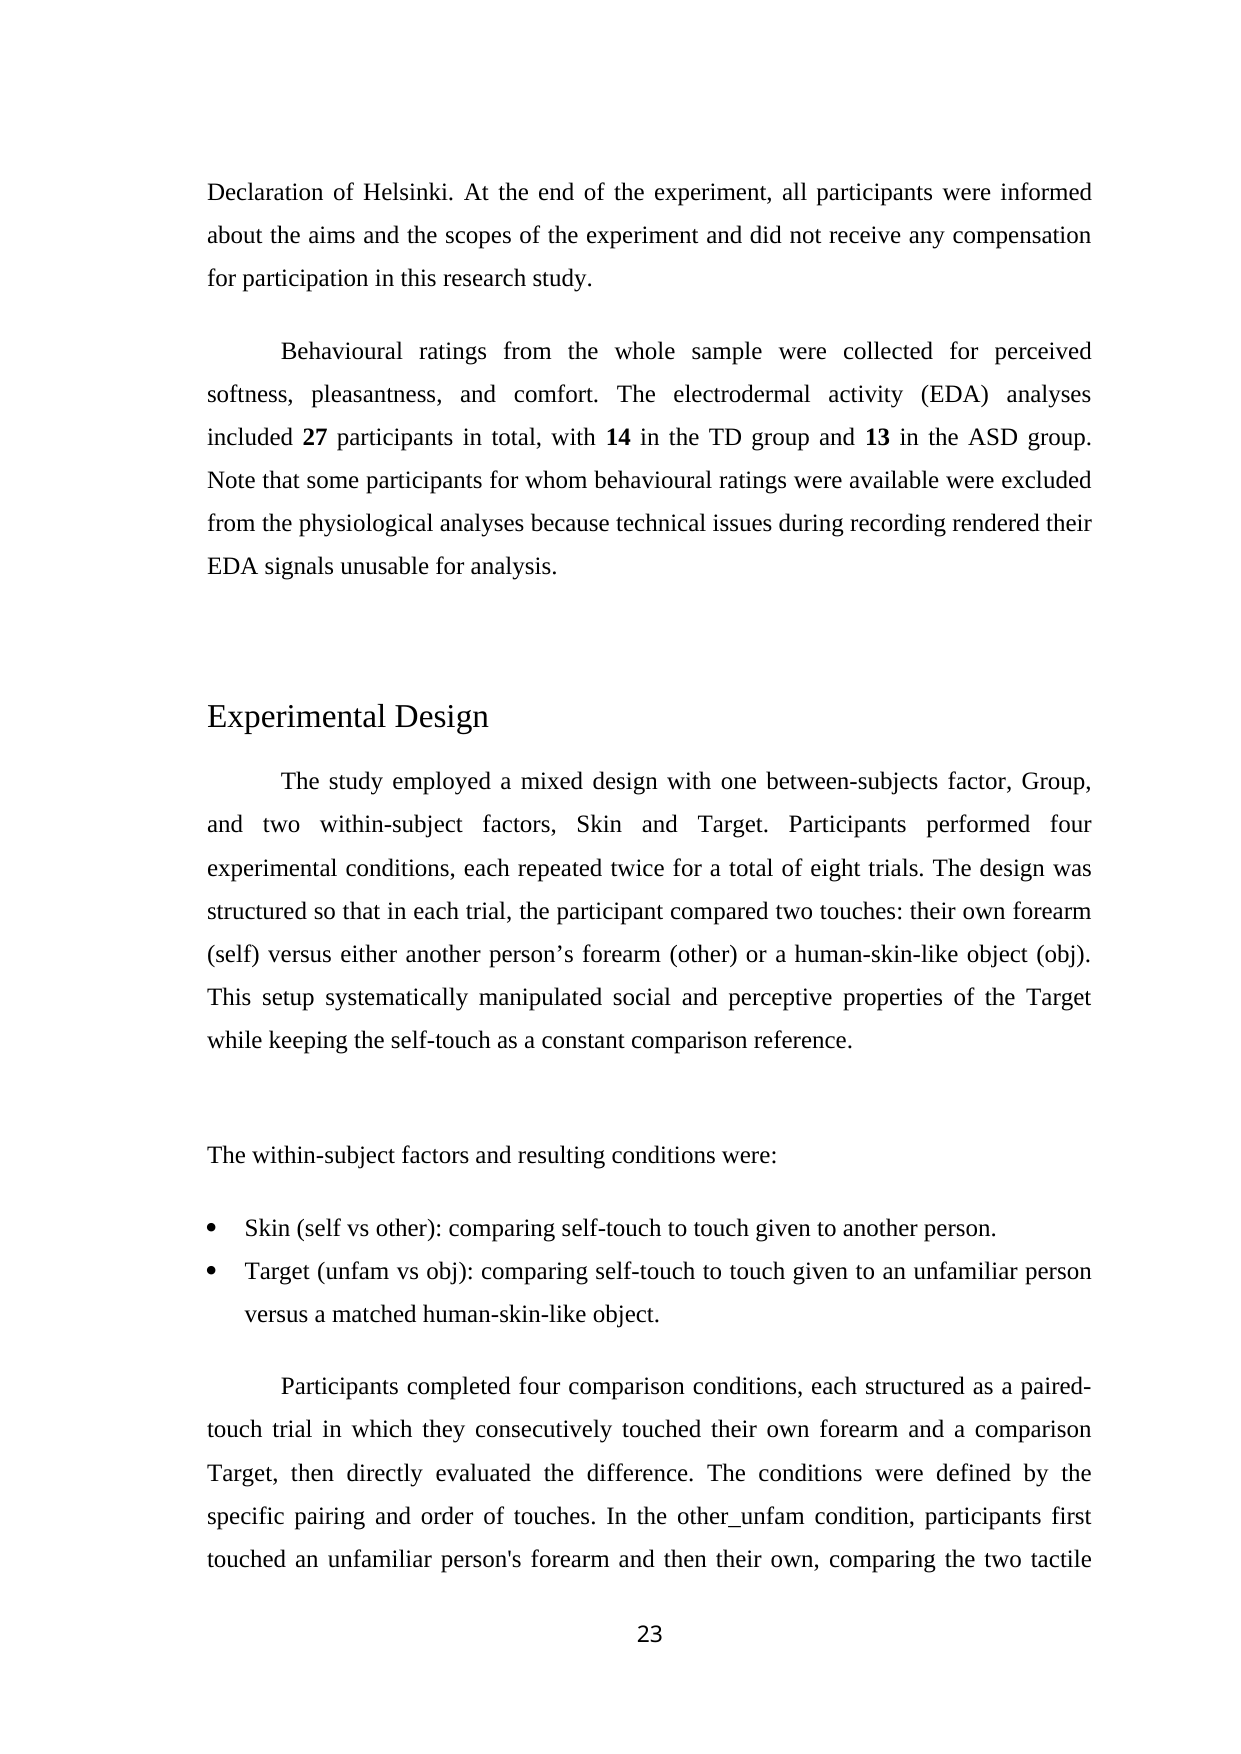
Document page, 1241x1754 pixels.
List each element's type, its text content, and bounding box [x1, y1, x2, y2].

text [207, 1371, 1092, 1573]
text The study employed a mixed design with one between-subjects factor, Group, and two within-subject factors, Skin and Target. Participants performed four experimental conditions, each repeated twice for a total of eight trials. The design was structured so that in each trial, the participant compared two touches: their own forearm (self) versus either another person’s forearm (other) or a human-skin-like object (obj). This setup systematically manipulated social and perceptive properties of the Target while keeping the self-touch as a constant comparison reference. [207, 766, 1092, 1054]
list Target (unfam vs obj): comparing self-touch to touch given to an unfamiliar person versus a matched human-skin-like object. [207, 1256, 1092, 1328]
subtitle Experimental Design [207, 696, 1092, 734]
list Skin (self vs other): comparing self-touch to touch given to another person. [207, 1213, 1092, 1242]
text Behavioural ratings from the whole sample were collected for perceived softness, pleasantness, and comfort. The electrodermal activity (EDA) analyses included 27 participants in total, with 14 in the TD group and 13 in the ASD group. Note that some participants for whom behavioural ratings were available were excluded from the physiological analyses because technical issues during recording rendered their EDA signals unusable for analysis. [207, 336, 1092, 580]
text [207, 177, 1092, 292]
text The within-subject factors and resulting conditions were: [207, 1097, 1092, 1169]
